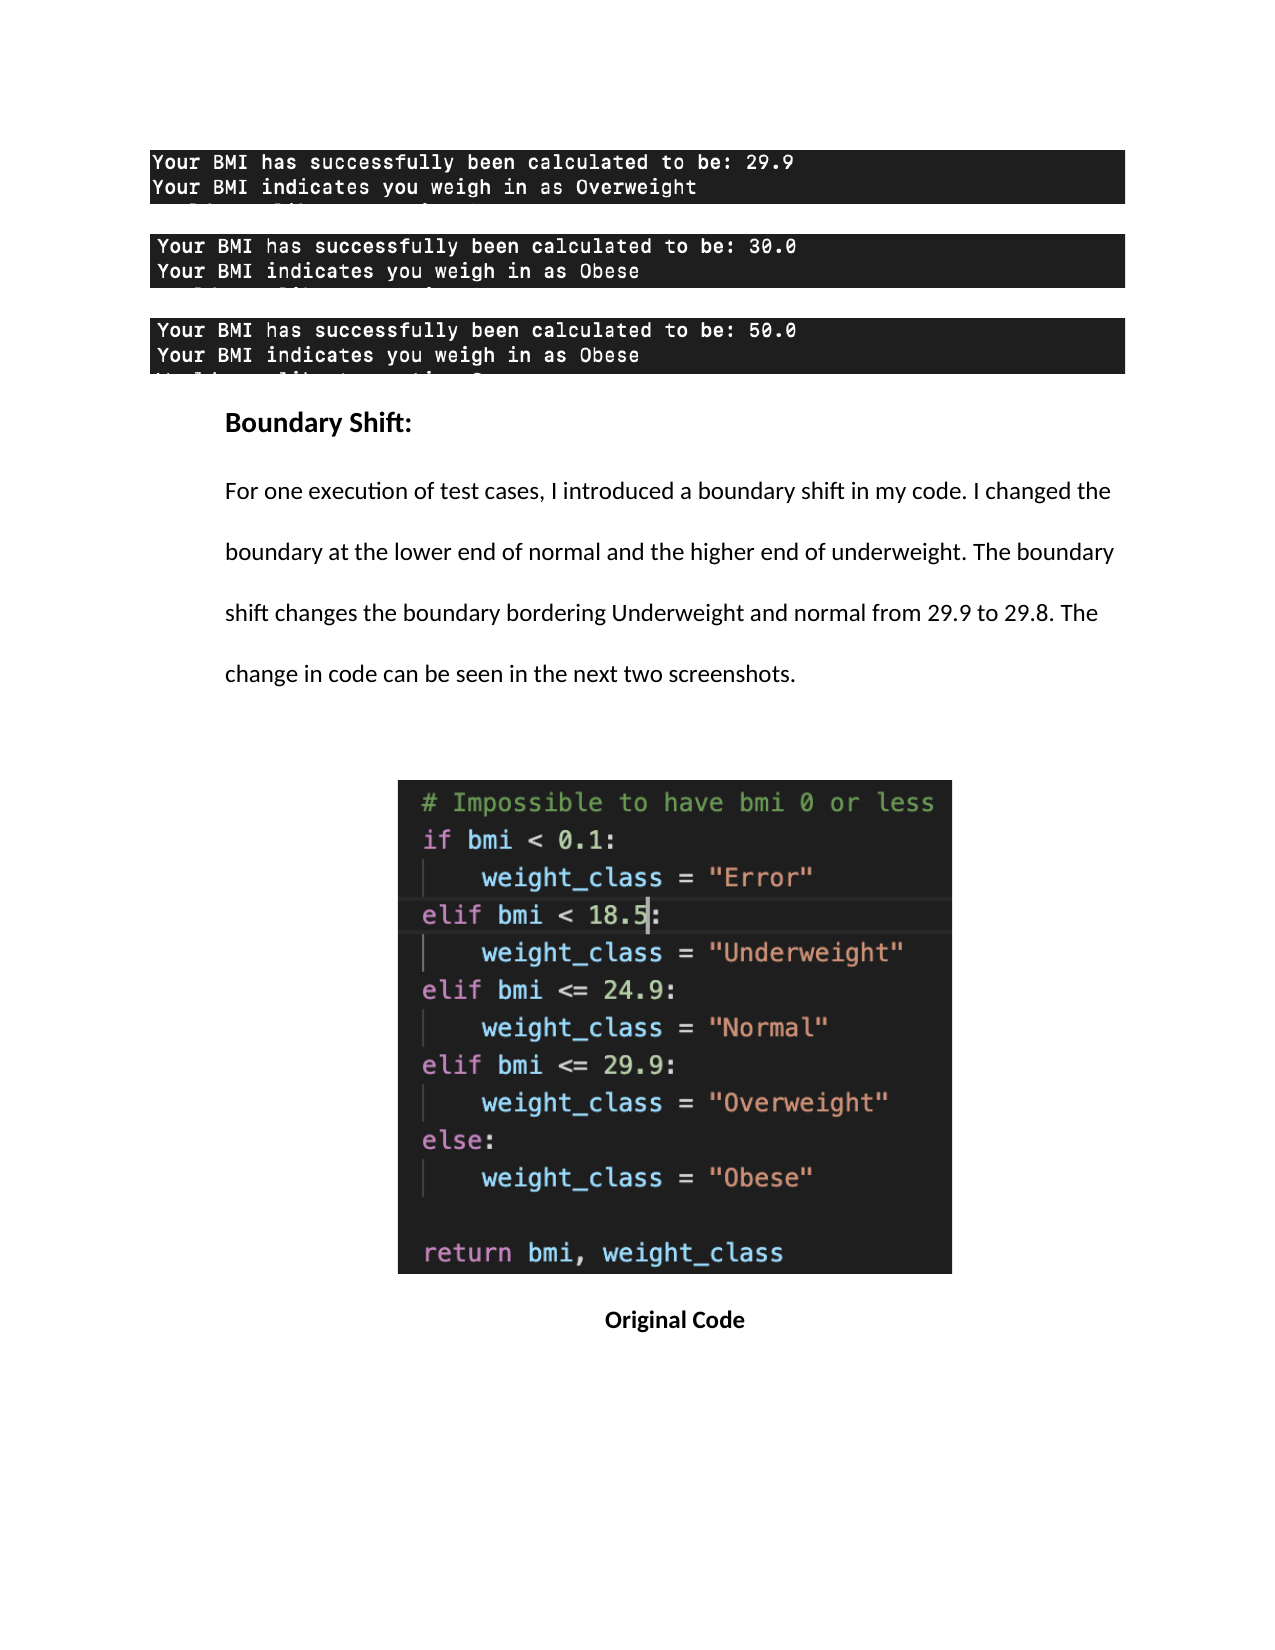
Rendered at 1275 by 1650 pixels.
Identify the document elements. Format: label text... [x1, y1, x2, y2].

picture [397, 780, 953, 1274]
picture [150, 318, 1125, 374]
text Boundary Shift: [150, 404, 1125, 439]
text Original Code [150, 1304, 1125, 1335]
text For one execution of test cases, I introduced a boundary shift in my code. I changed the boundary at the lower end of normal and the higher end of underweight. The boundary shift changes the boundary bordering Underweight and normal from 29.9 to 29.8. The change in code can be seen in the next two screenshots. [225, 475, 1125, 688]
picture [150, 150, 1125, 204]
picture [150, 234, 1125, 288]
